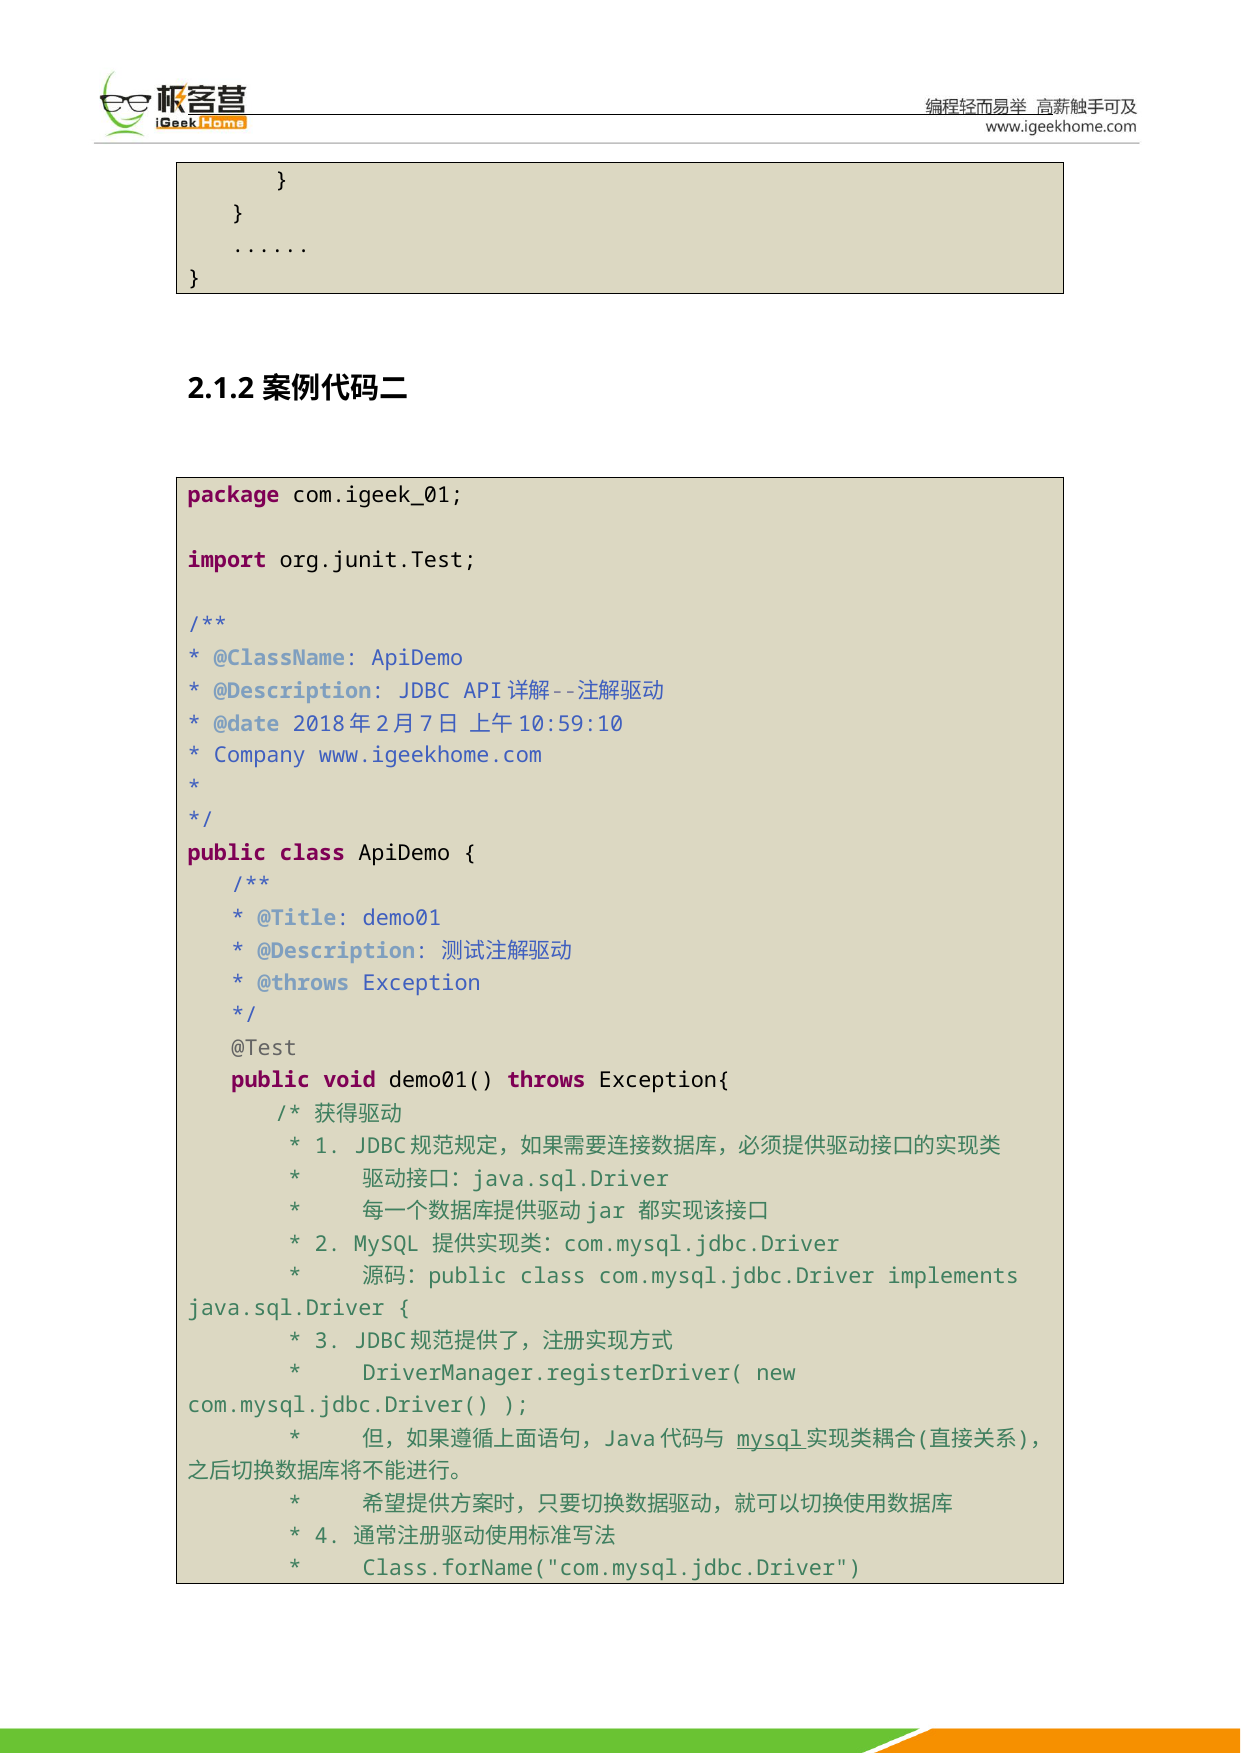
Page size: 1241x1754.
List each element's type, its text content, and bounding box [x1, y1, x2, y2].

picture [0, 1690, 1241, 1753]
picture [0, 1, 1241, 151]
subtitle 案例代码二 [187, 354, 1053, 419]
